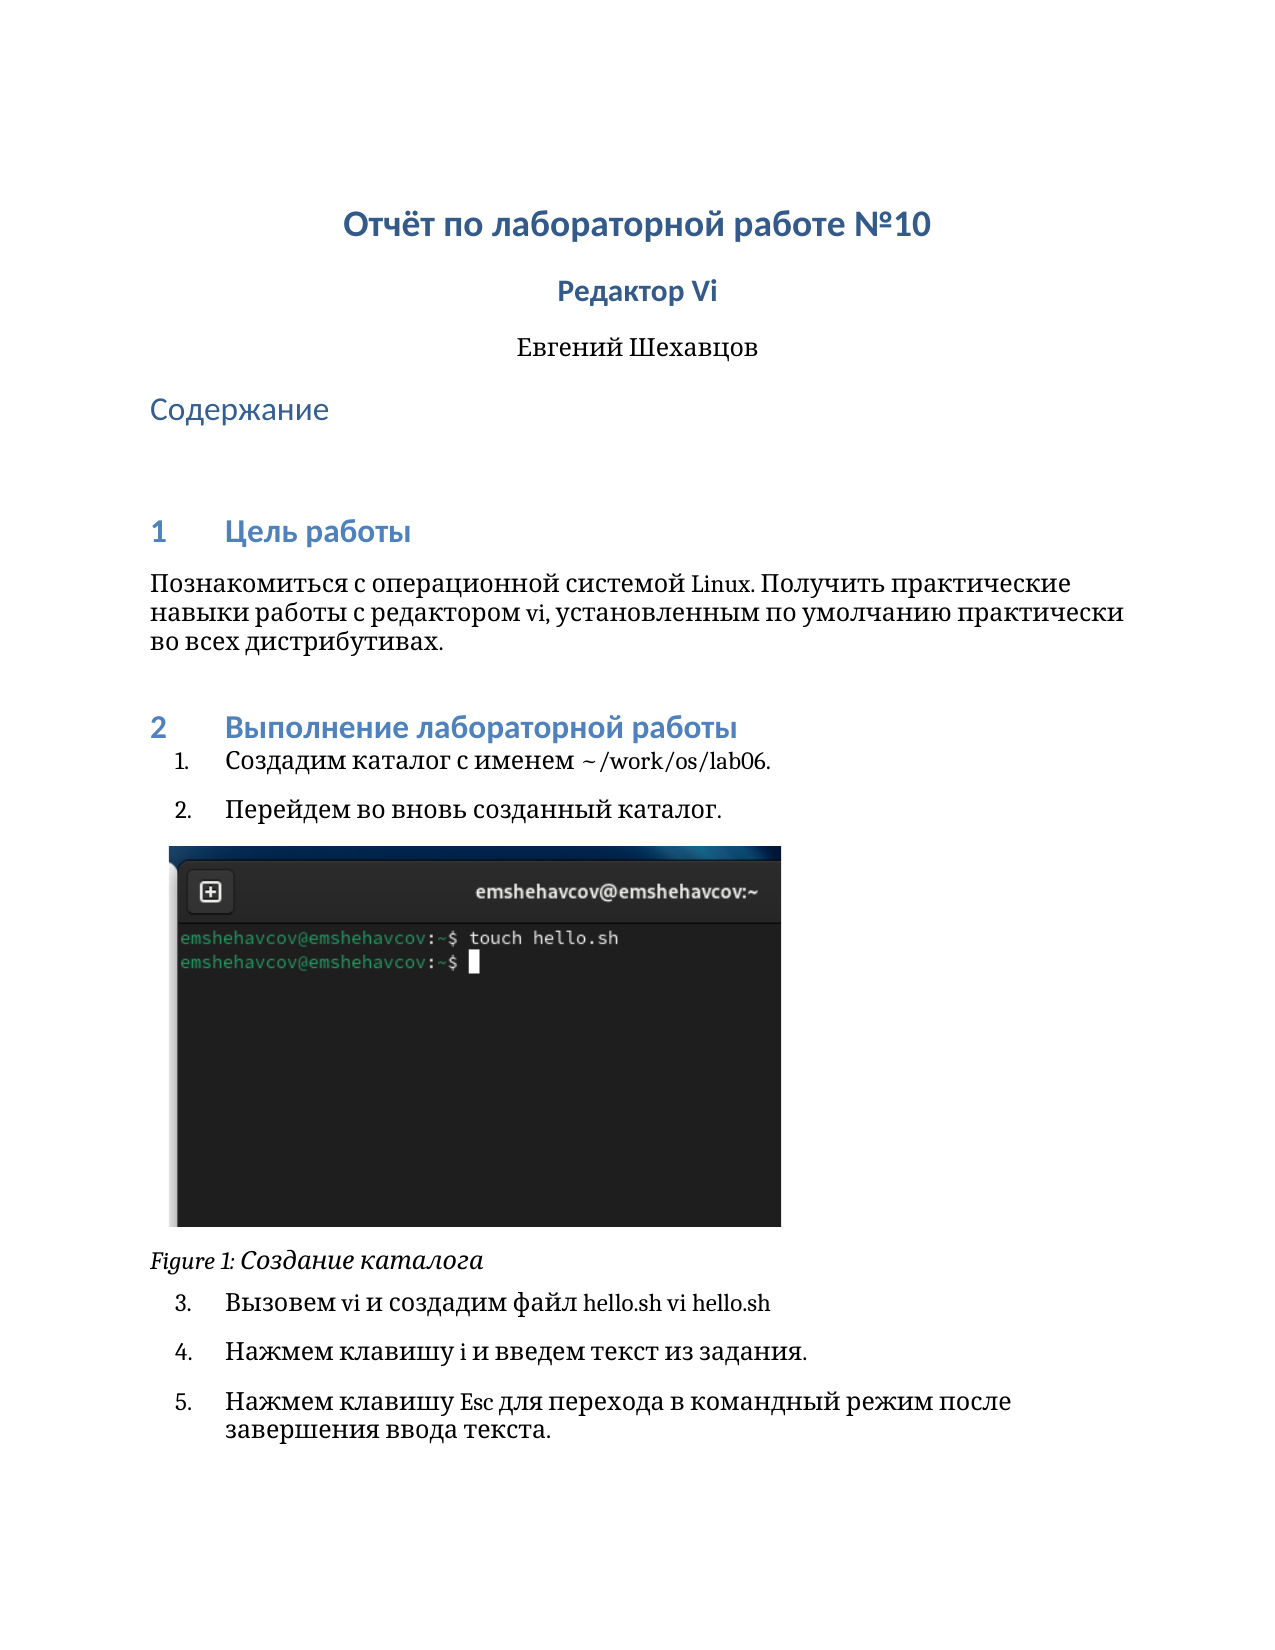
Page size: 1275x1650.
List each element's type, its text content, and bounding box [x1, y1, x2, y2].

list Нажмем клавишу Esc для перехода в командный режим после завершения ввода текста. [175, 1388, 1125, 1445]
subtitle 2 Выполнение лабораторной работы [150, 706, 1125, 747]
list Вызовем vi и создадим файл hello.sh vi hello.sh [175, 1288, 1125, 1317]
text Познакомиться с операционной системой Linux. Получить практические навыки работы с редактором vi, установленным по умолчанию практически во всех дистрибутивах. [150, 570, 1125, 656]
list Нажмем клавишу i и введем текст из задания. [175, 1338, 1125, 1367]
picture [168, 846, 782, 1227]
text Figure 1: Создание каталога [150, 1247, 1125, 1276]
title Отчёт по лабораторной работе №10 [150, 200, 1125, 246]
list Перейдем во вновь созданный каталог. [175, 796, 1125, 825]
list Создадим каталог с именем ~/work/os/lab06. [175, 747, 1125, 776]
subtitle 1 Цель работы [150, 510, 1125, 551]
subtitle Редактор Vi [150, 271, 1125, 309]
text Евгений Шехавцов [150, 334, 1125, 363]
